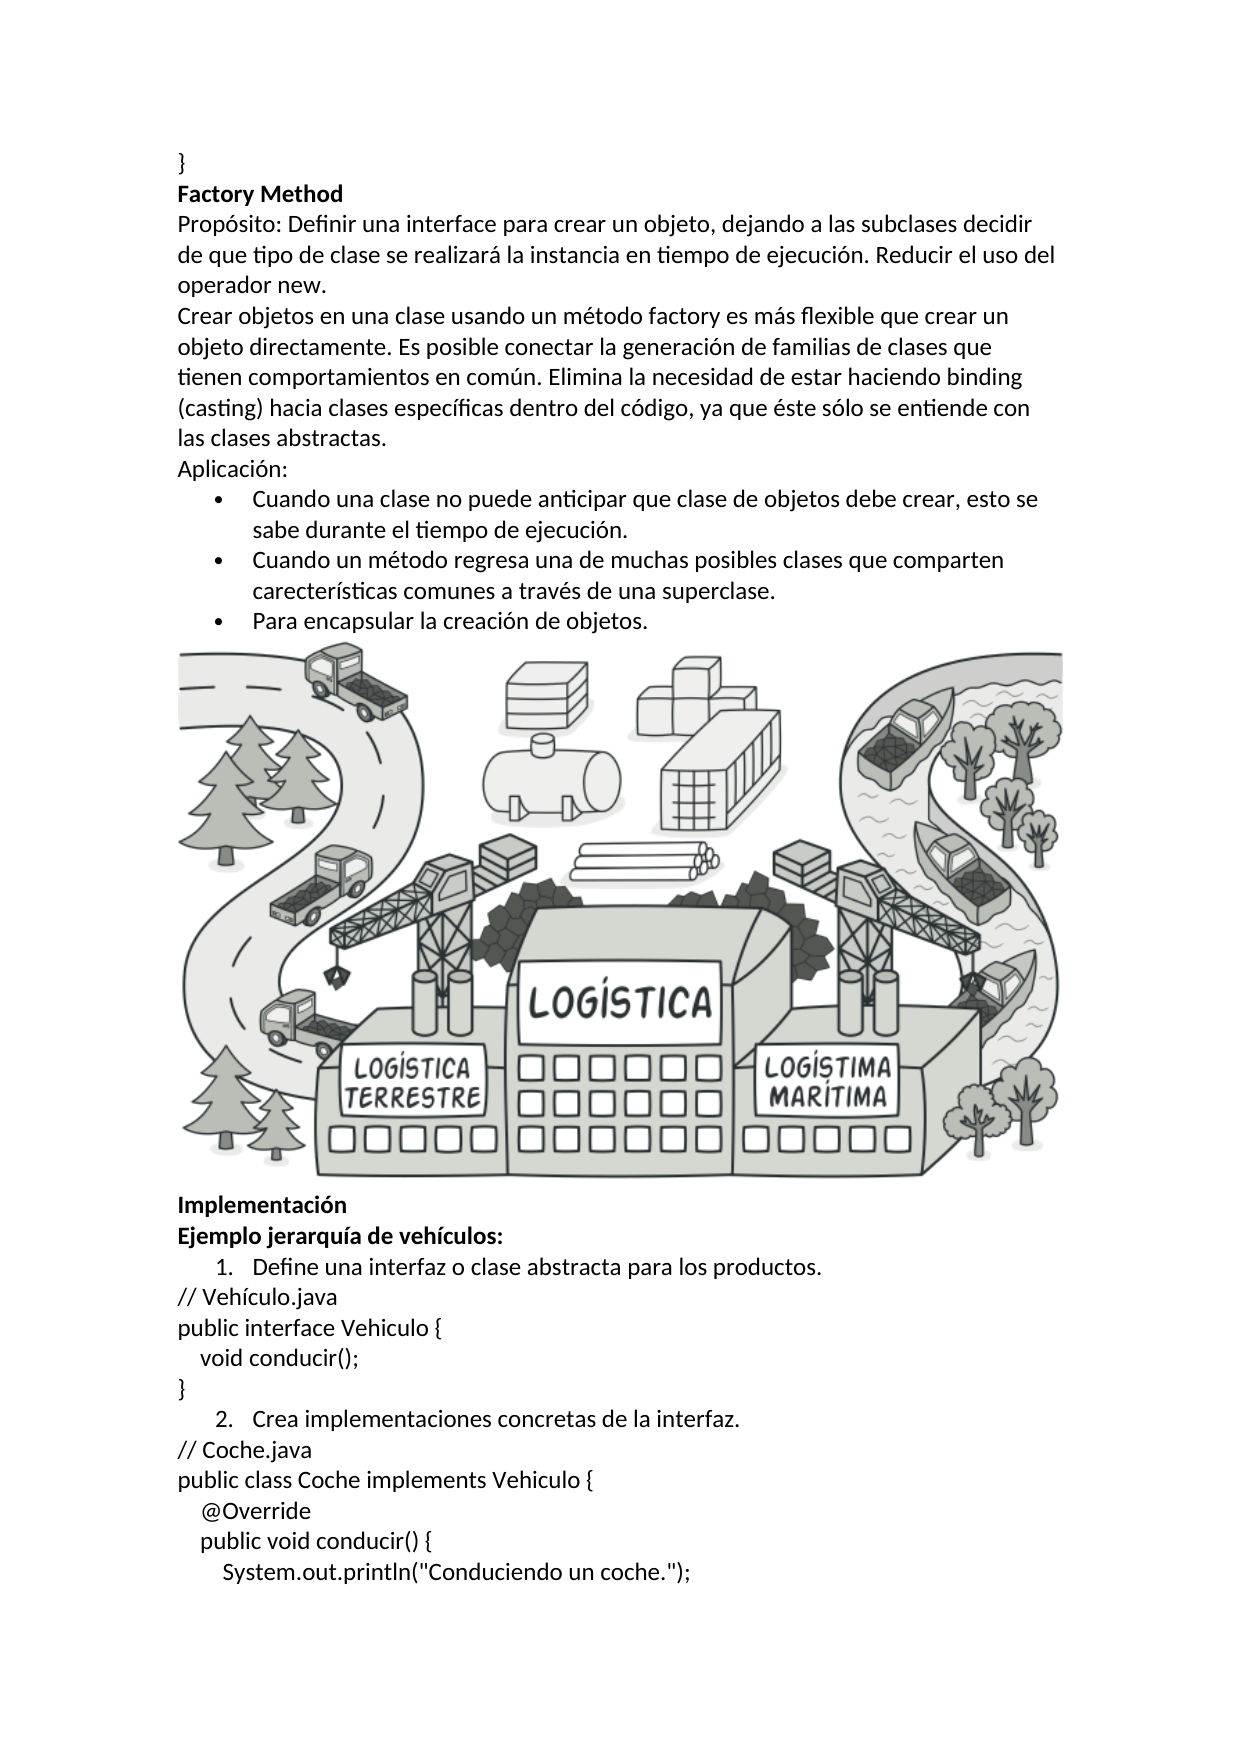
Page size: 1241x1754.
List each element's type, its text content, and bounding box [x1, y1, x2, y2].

text } [177, 1373, 1063, 1403]
text System.out.println("Conduciendo un coche."); [177, 1556, 1063, 1586]
text Ejemplo jerarquía de vehículos: [177, 1220, 1063, 1251]
text public interface Vehiculo { [177, 1312, 1063, 1342]
list Cuando un método regresa una de muchas posibles clases que comparten carecterísticas comunes a través de una superclase. [215, 544, 1063, 605]
text } [177, 148, 1063, 178]
text // Vehículo.java [177, 1281, 1063, 1312]
list Define una interfaz o clase abstracta para los productos. [215, 1251, 1063, 1281]
text public class Coche implements Vehiculo { [177, 1464, 1063, 1495]
list Para encapsular la creación de objetos. [215, 605, 1063, 636]
text Aplicación: [177, 453, 1063, 483]
list Crea implementaciones concretas de la interfaz. [215, 1403, 1063, 1434]
list Cuando una clase no puede anticipar que clase de objetos debe crear, esto se sabe durante el tiempo de ejecución. [215, 483, 1063, 544]
text Propósito: Definir una interface para crear un objeto, dejando a las subclases decidir de que tipo de clase se realizará la instancia en tiempo de ejecución. Reducir el uso del operador new. [177, 209, 1063, 300]
text Implementación [177, 1190, 1063, 1220]
text Crear objetos en una clase usando un método factory es más flexible que crear un objeto directamente. Es posible conectar la generación de familias de clases que tienen comportamientos en común. Elimina la necesidad de estar haciendo binding (casting) hacia clases específicas dentro del código, ya que éste sólo se entiende con las clases abstractas. [177, 300, 1063, 453]
text void conducir(); [177, 1342, 1063, 1373]
text @Override [177, 1495, 1063, 1525]
picture [177, 636, 1063, 1190]
text Factory Method [177, 178, 1063, 209]
text public void conducir() { [177, 1525, 1063, 1556]
text // Coche.java [177, 1434, 1063, 1464]
